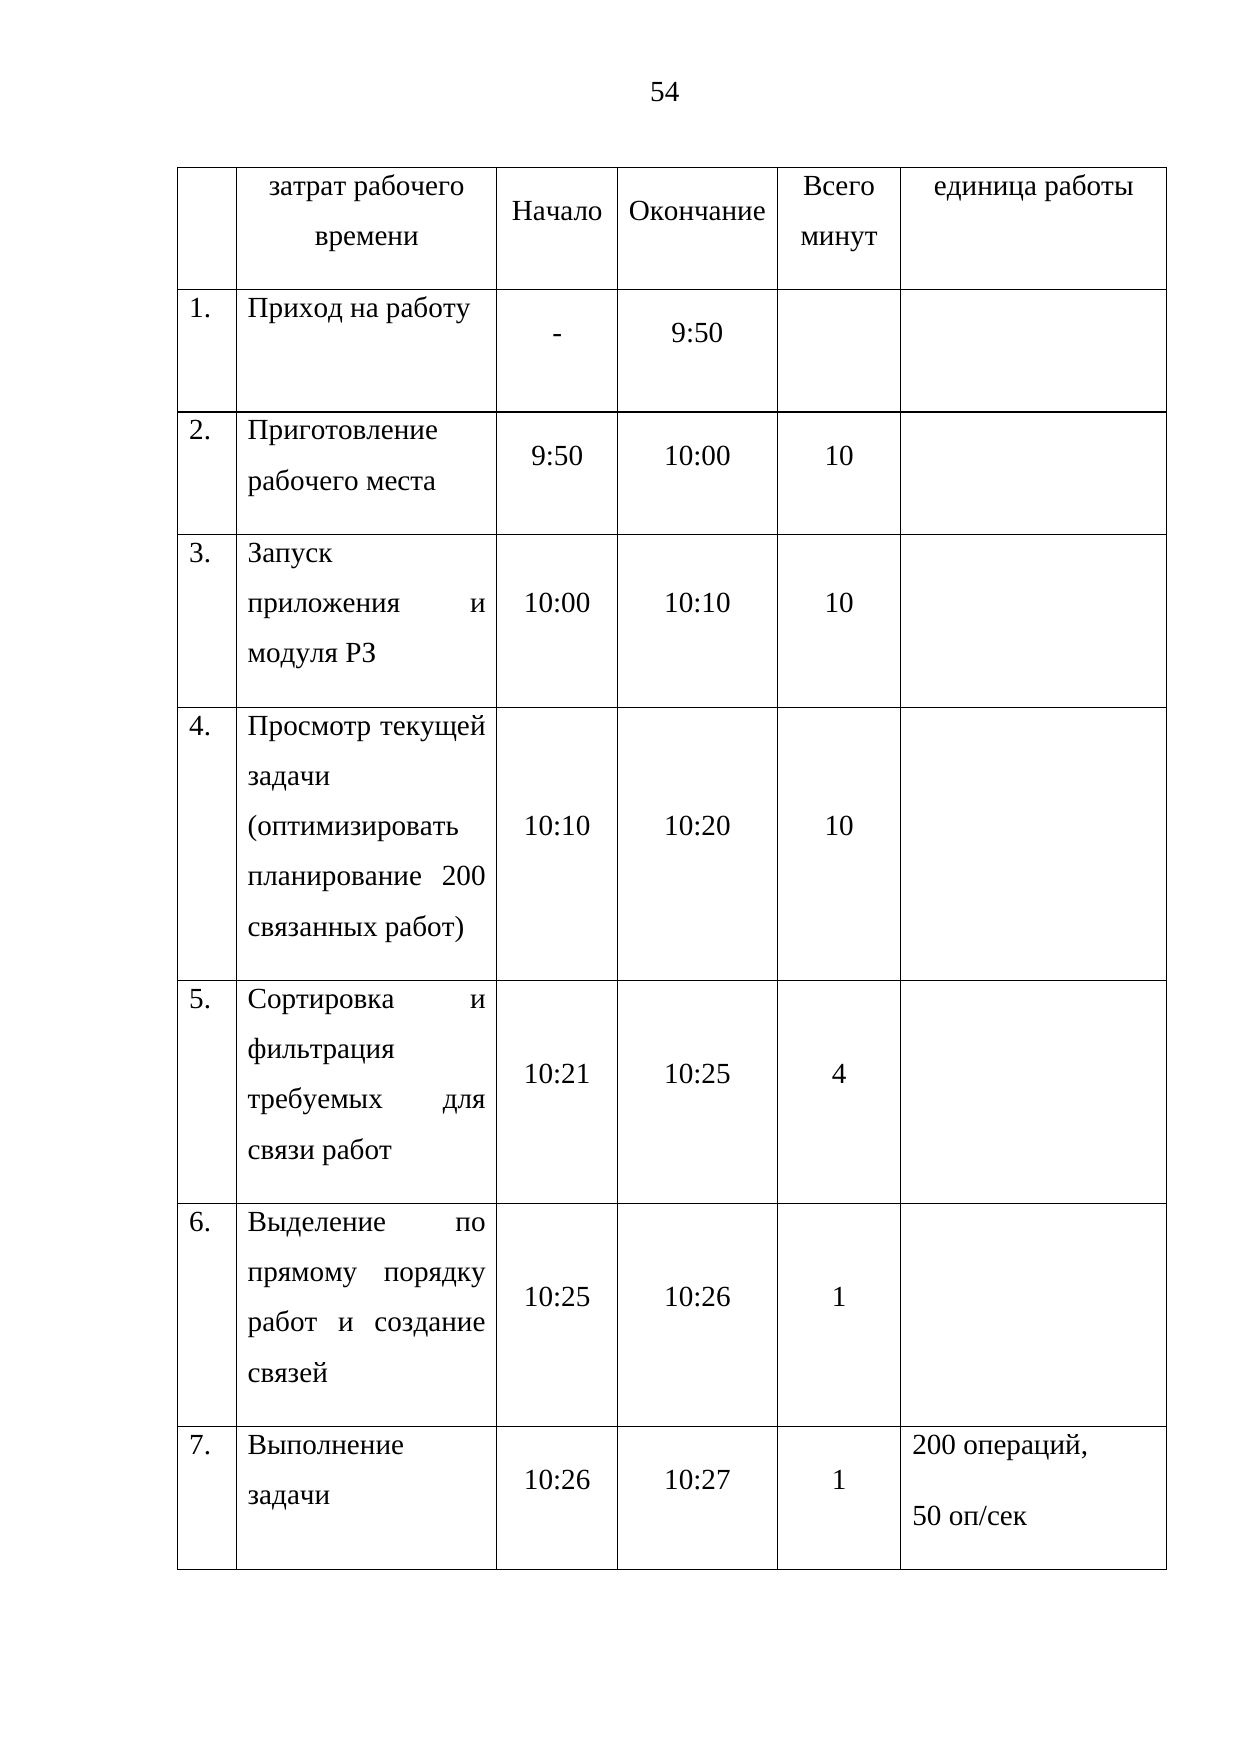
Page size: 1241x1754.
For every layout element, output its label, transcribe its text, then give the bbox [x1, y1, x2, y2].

table_cell Выполнение задачи [237, 1427, 496, 1569]
table_cell 10:10 [497, 708, 617, 980]
table_cell 50 оп/сек [901, 1427, 1166, 1569]
table_cell Просмотр текущей задачи (оптимизировать планирование 200 связанных работ) [237, 708, 496, 980]
table_cell [178, 413, 236, 534]
table_cell [901, 1204, 1166, 1426]
table_cell 10 [778, 708, 900, 980]
table_cell 1 [778, 1204, 900, 1426]
table_cell 10:20 [618, 708, 777, 980]
table_cell Всего минут [778, 168, 900, 289]
table_cell [178, 708, 236, 980]
table_cell 10:26 [497, 1427, 617, 1569]
table_header [178, 168, 236, 289]
table_cell [178, 290, 236, 411]
table_cell 9:50 [618, 290, 777, 411]
table_cell 1 [778, 1427, 900, 1569]
table_cell Окончание [618, 168, 777, 289]
table_cell - [497, 290, 617, 411]
table_cell Начало [497, 168, 617, 289]
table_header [237, 168, 496, 289]
table_cell Сортировка и фильтрация требуемых для связи работ [237, 981, 496, 1203]
table_cell [178, 535, 236, 707]
table_cell Выделение по прямому порядку работ и создание связей [237, 1204, 496, 1426]
table_cell [178, 1427, 236, 1569]
table_cell [901, 413, 1166, 534]
table_cell 10:27 [618, 1427, 777, 1569]
table_cell 10:00 [618, 413, 777, 534]
table_cell [901, 981, 1166, 1203]
table_cell 10:26 [618, 1204, 777, 1426]
table_cell 10:25 [618, 981, 777, 1203]
table_cell Запуск приложения и модуля РЗ [237, 535, 496, 707]
table_cell 10 [778, 535, 900, 707]
table_cell 10:10 [618, 535, 777, 707]
table_cell [901, 708, 1166, 980]
table_cell Приготовление рабочего места [237, 413, 496, 534]
table_cell Приход на работу [237, 290, 496, 411]
table_cell [178, 1204, 236, 1426]
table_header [901, 168, 1166, 289]
table_cell 10:00 [497, 535, 617, 707]
table_cell [901, 535, 1166, 707]
table_cell 10:25 [497, 1204, 617, 1426]
table_cell [901, 290, 1166, 411]
table_cell 9:50 [497, 413, 617, 534]
table_cell 10 [778, 413, 900, 534]
table_cell 10:21 [497, 981, 617, 1203]
table_cell [778, 290, 900, 411]
table_cell [178, 981, 236, 1203]
table_cell 4 [778, 981, 900, 1203]
